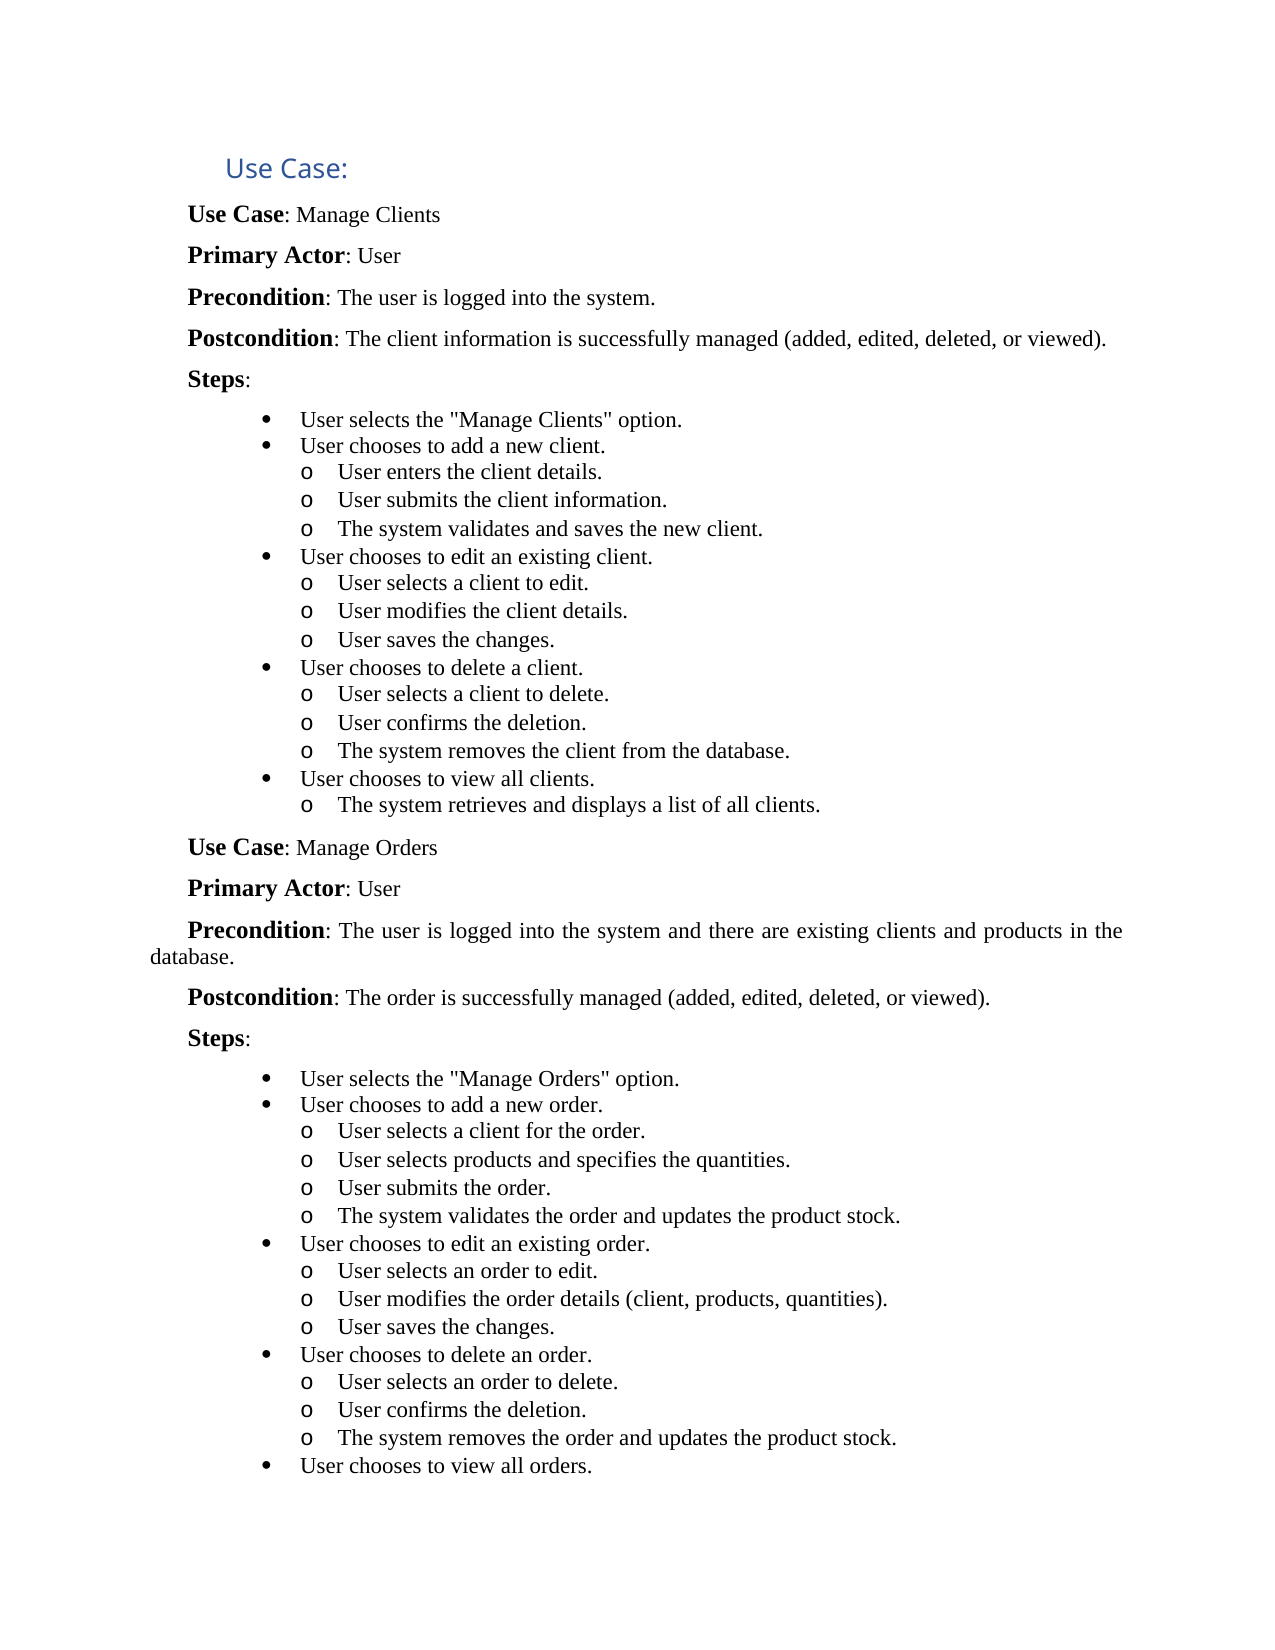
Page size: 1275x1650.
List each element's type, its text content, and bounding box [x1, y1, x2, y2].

list User chooses to delete an order. [262, 1341, 1125, 1368]
list User selects an order to delete. [300, 1368, 1125, 1396]
text Use Case: Manage Clients [150, 199, 1125, 228]
list User selects the "Manage Clients" option. [262, 406, 1125, 432]
text Use Case: Manage Orders [150, 832, 1125, 861]
text Primary Actor: User [150, 873, 1125, 902]
list User modifies the order details (client, products, quantities). [300, 1285, 1125, 1313]
list User chooses to view all clients. [262, 765, 1125, 791]
list User selects an order to edit. [300, 1257, 1125, 1285]
list The system retrieves and displays a list of all clients. [300, 791, 1125, 820]
list User selects products and specifies the quantities. [300, 1146, 1125, 1174]
text Precondition: The user is logged into the system. [150, 282, 1125, 311]
list The system validates and saves the new client. [300, 515, 1125, 543]
list User chooses to delete a client. [262, 654, 1125, 680]
list User submits the client information. [300, 487, 1125, 515]
list User modifies the client details. [300, 598, 1125, 626]
list User chooses to view all orders. [262, 1452, 1125, 1479]
subtitle Use Case: [150, 150, 1125, 187]
list User submits the order. [300, 1174, 1125, 1202]
text Postcondition: The order is successfully managed (added, edited, deleted, or viewed). [150, 982, 1125, 1011]
text Steps: [150, 1023, 1125, 1052]
text Primary Actor: User [150, 241, 1125, 269]
text Postcondition: The client information is successfully managed (added, edited, deleted, or viewed). [150, 323, 1125, 352]
text Precondition: The user is logged into the system and there are existing clients and products in the database. [150, 915, 1125, 970]
list The system removes the client from the database. [300, 737, 1125, 765]
list User chooses to edit an existing order. [262, 1230, 1125, 1257]
list The system removes the order and updates the product stock. [300, 1424, 1125, 1452]
list User chooses to edit an existing client. [262, 543, 1125, 569]
list User selects the "Manage Orders" option. [262, 1065, 1125, 1091]
list User enters the client details. [300, 458, 1125, 487]
list User selects a client to delete. [300, 680, 1125, 709]
list User selects a client for the order. [300, 1117, 1125, 1146]
text Steps: [150, 364, 1125, 393]
list User chooses to add a new order. [262, 1091, 1125, 1117]
list The system validates the order and updates the product stock. [300, 1202, 1125, 1230]
list User confirms the deletion. [300, 709, 1125, 737]
list User selects a client to edit. [300, 569, 1125, 598]
list User chooses to add a new client. [262, 432, 1125, 458]
list User saves the changes. [300, 626, 1125, 654]
list User saves the changes. [300, 1313, 1125, 1341]
list User confirms the deletion. [300, 1396, 1125, 1424]
